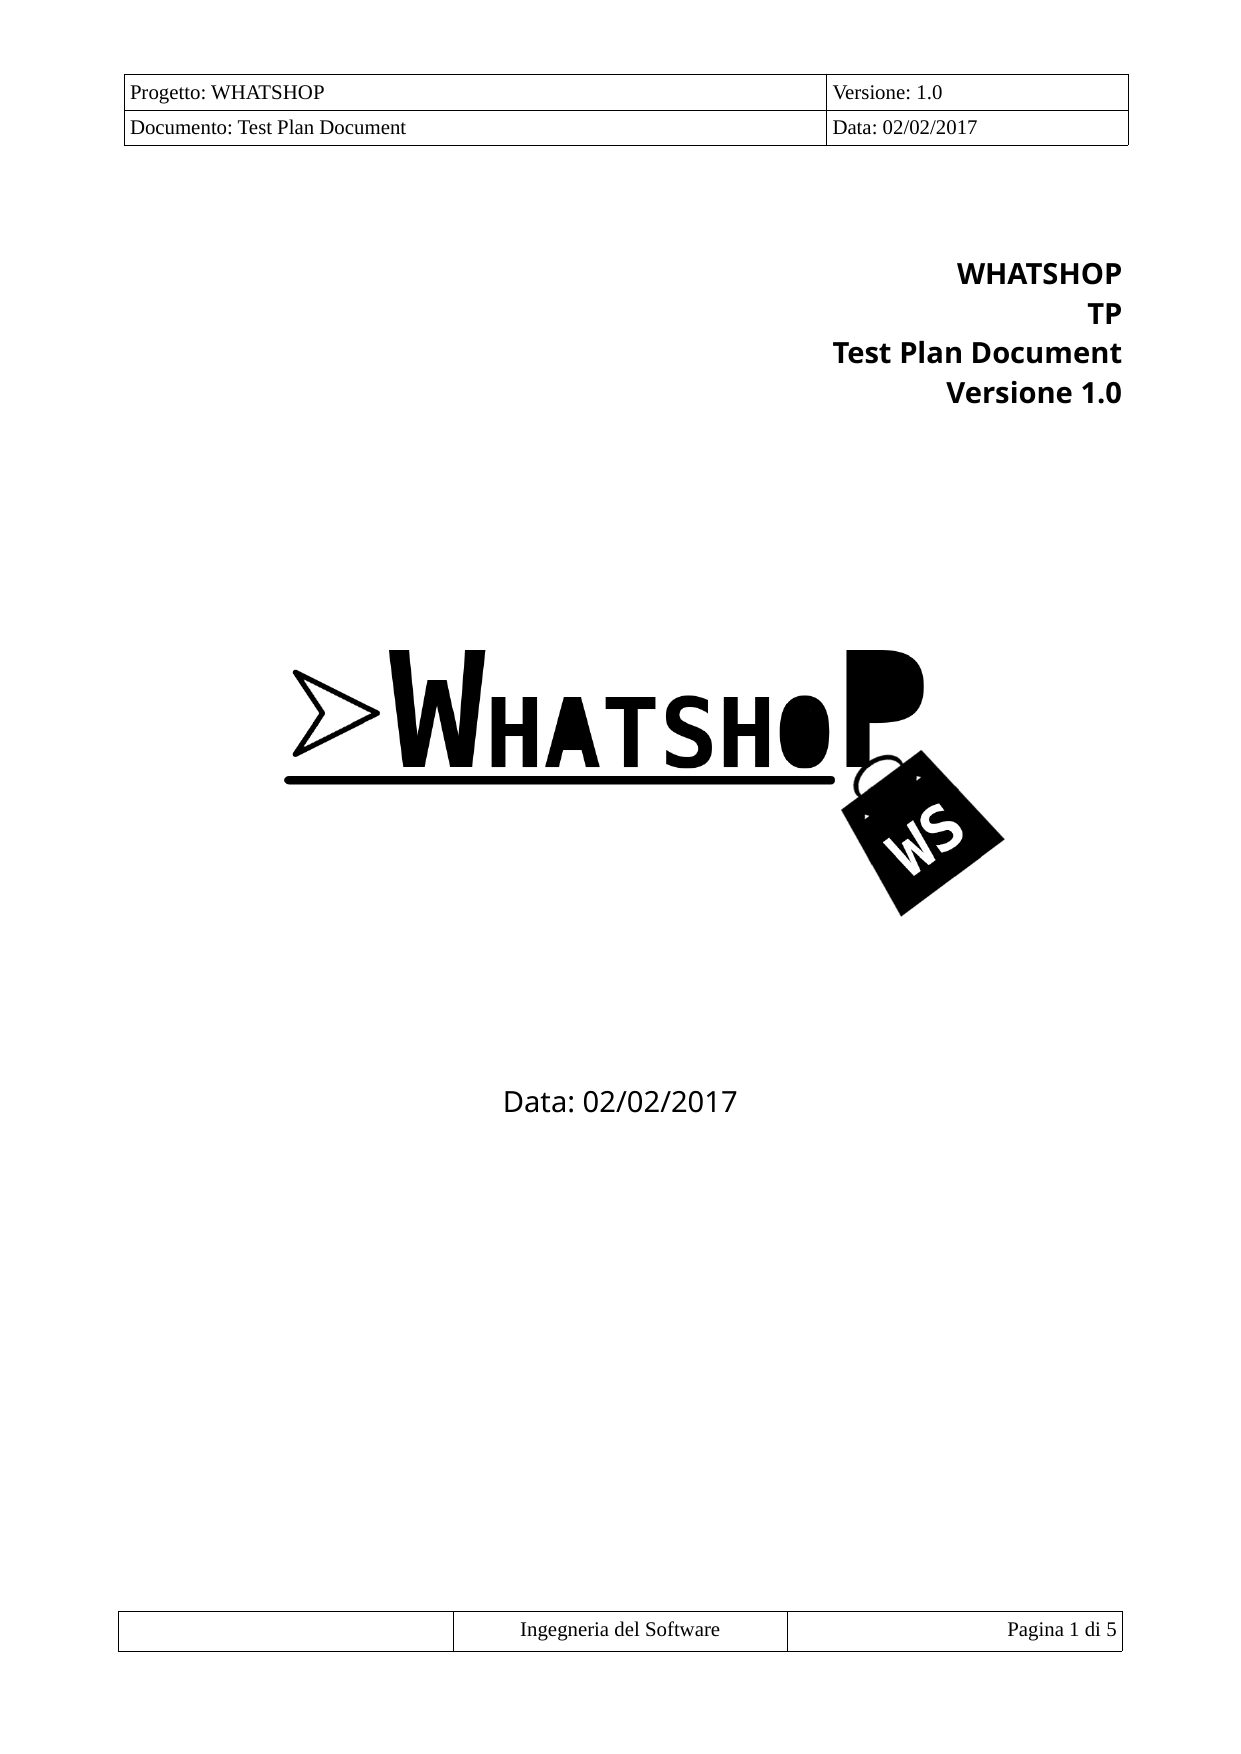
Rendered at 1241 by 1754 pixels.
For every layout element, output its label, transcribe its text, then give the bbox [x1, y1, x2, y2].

text Test Plan Document Versione 1.0 [118, 333, 1122, 441]
picture [118, 588, 1122, 923]
text TP [118, 293, 1122, 333]
text WHATSHOP [118, 253, 1122, 293]
text Data: 02/02/2017 [118, 1081, 1122, 1121]
